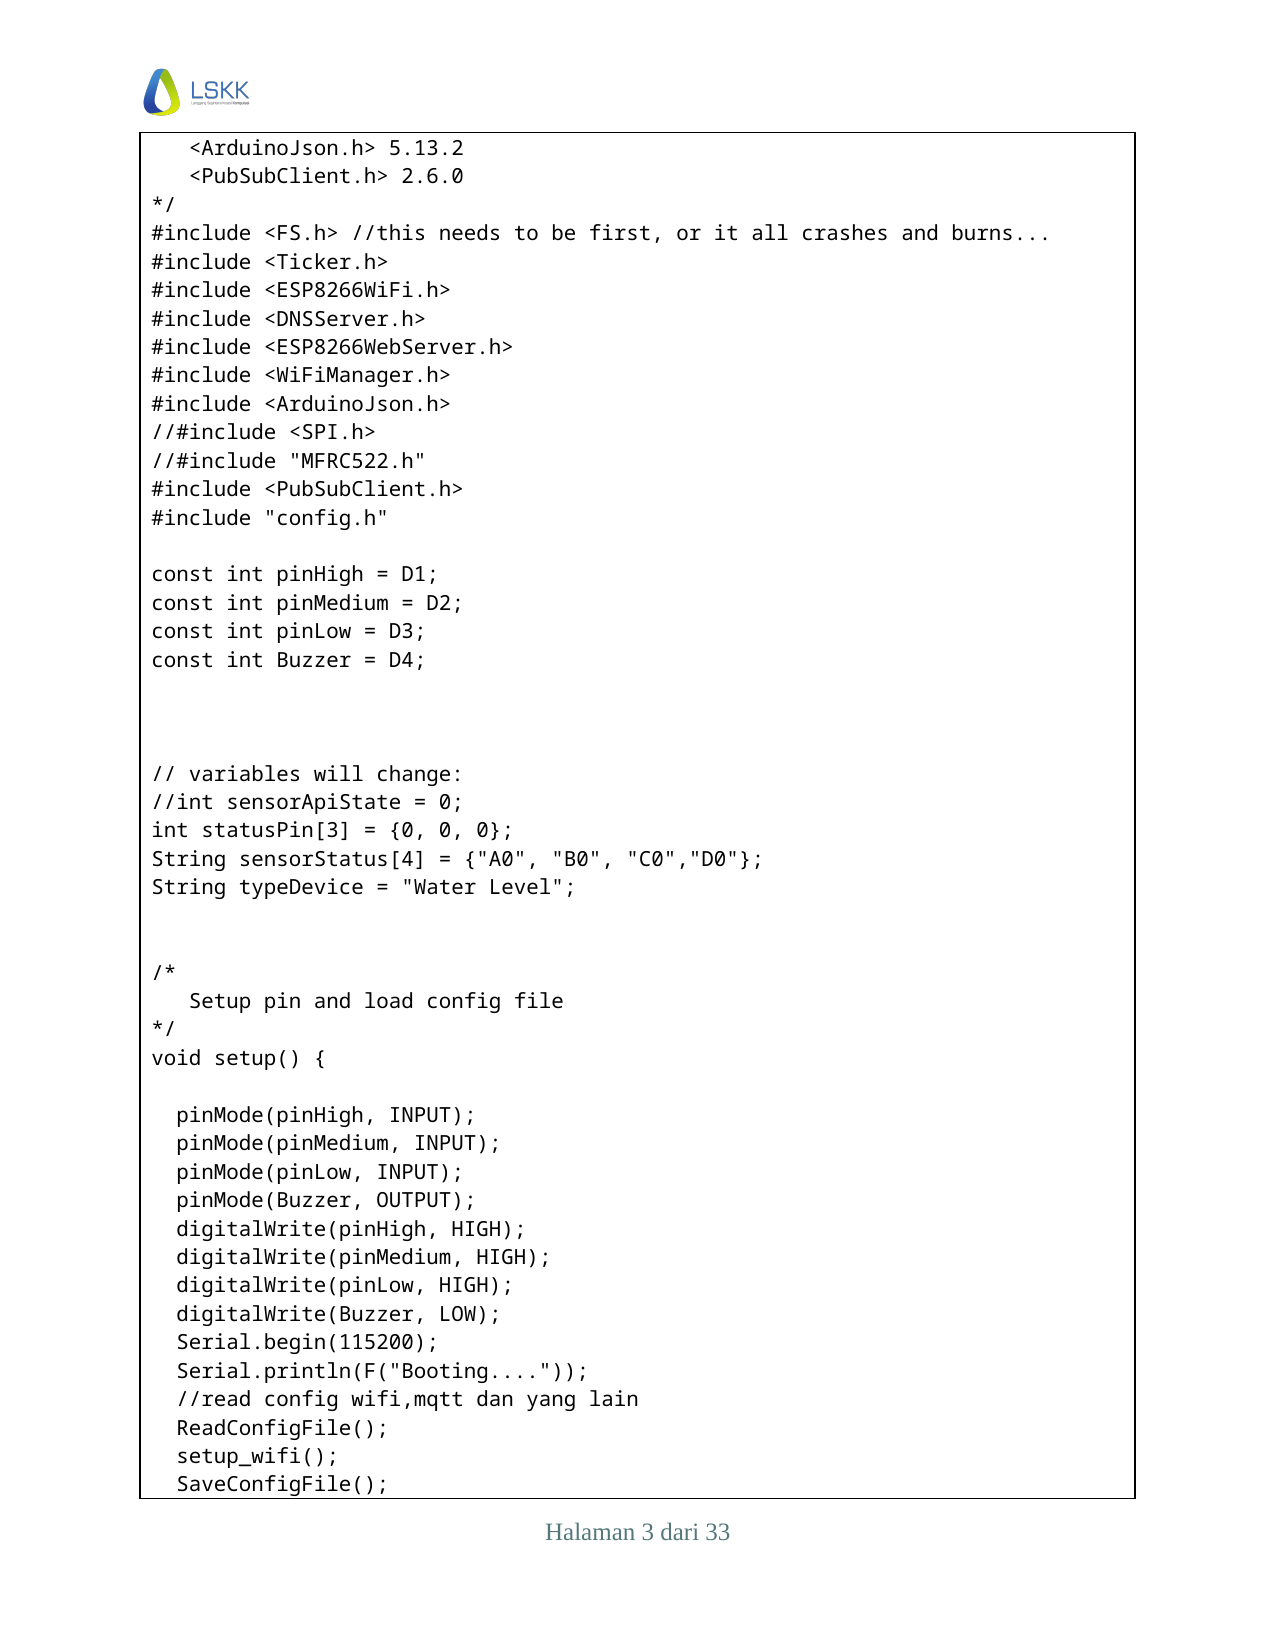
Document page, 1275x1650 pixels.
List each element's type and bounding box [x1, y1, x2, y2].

table_header [141, 133, 1134, 1498]
picture [142, 67, 251, 117]
